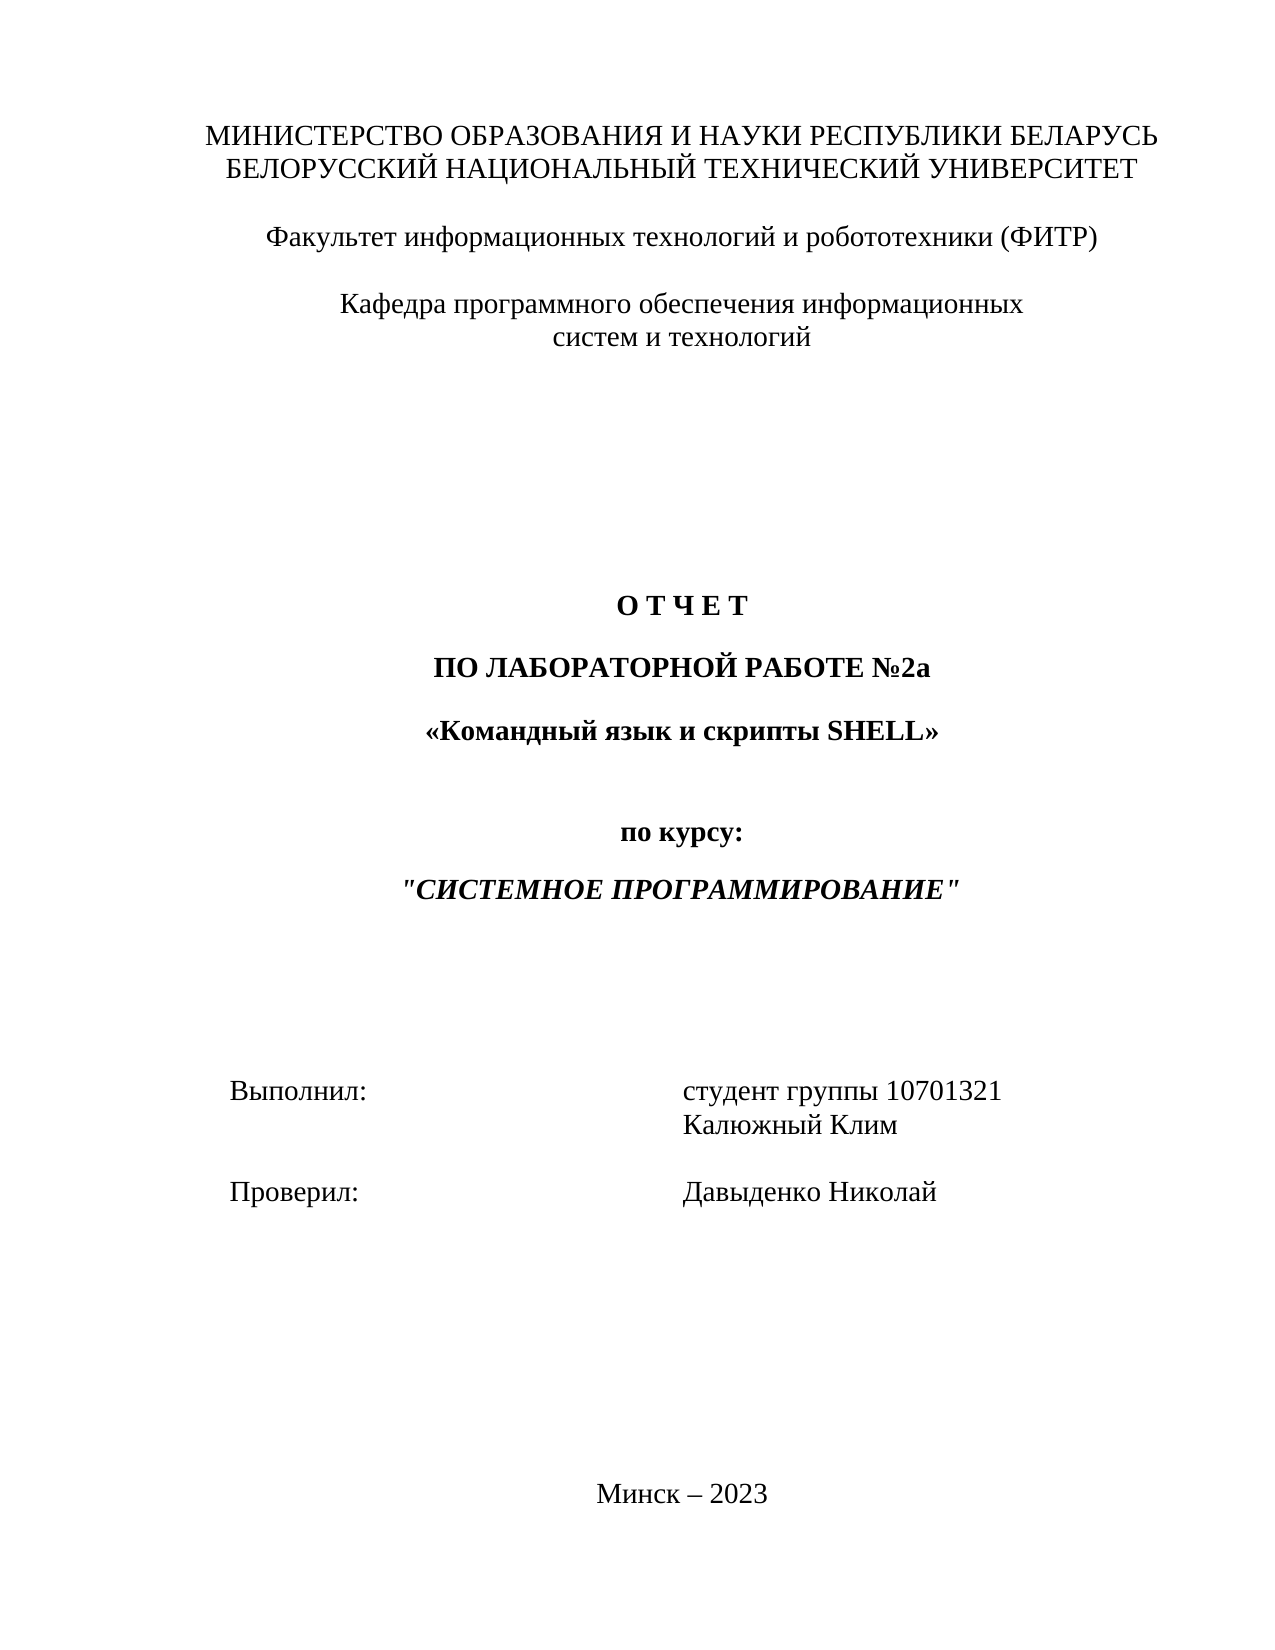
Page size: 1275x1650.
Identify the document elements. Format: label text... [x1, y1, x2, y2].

text по курсу: [177, 814, 1186, 847]
text "СИСТЕМНОЕ ПРОГРАММИРОВАНИЕ" [177, 872, 1186, 906]
text Минск – 2023 [177, 1476, 1186, 1509]
text МИНИСТЕРСТВО ОБРАЗОВАНИЯ И НАУКИ РЕСПУБЛИКИ БЕЛАРУСЬ [177, 118, 1186, 152]
text Факультет информационных технологий и робототехники (ФИТР) [177, 219, 1186, 252]
table_header Выполнил: [189, 1074, 679, 1174]
text «Командный язык и скрипты SHELL» [177, 713, 1186, 747]
table_cell Давыденко Николай [679, 1174, 1133, 1208]
text БЕЛОРУССКИЙ НАЦИОНАЛЬНЫЙ ТЕХНИЧЕСКИЙ УНИВЕРСИТЕТ [177, 152, 1186, 185]
text систем и технологий [177, 319, 1186, 353]
text О Т Ч Е Т [177, 588, 1186, 621]
table_header студент группы 10701321 Калюжный Клим [679, 1074, 1133, 1174]
subtitle ПО ЛАБОРАТОРНОЙ РАБОТЕ №2a [177, 650, 1186, 684]
text Кафедра программного обеспечения информационных [177, 286, 1186, 319]
table_cell Проверил: [189, 1174, 679, 1208]
